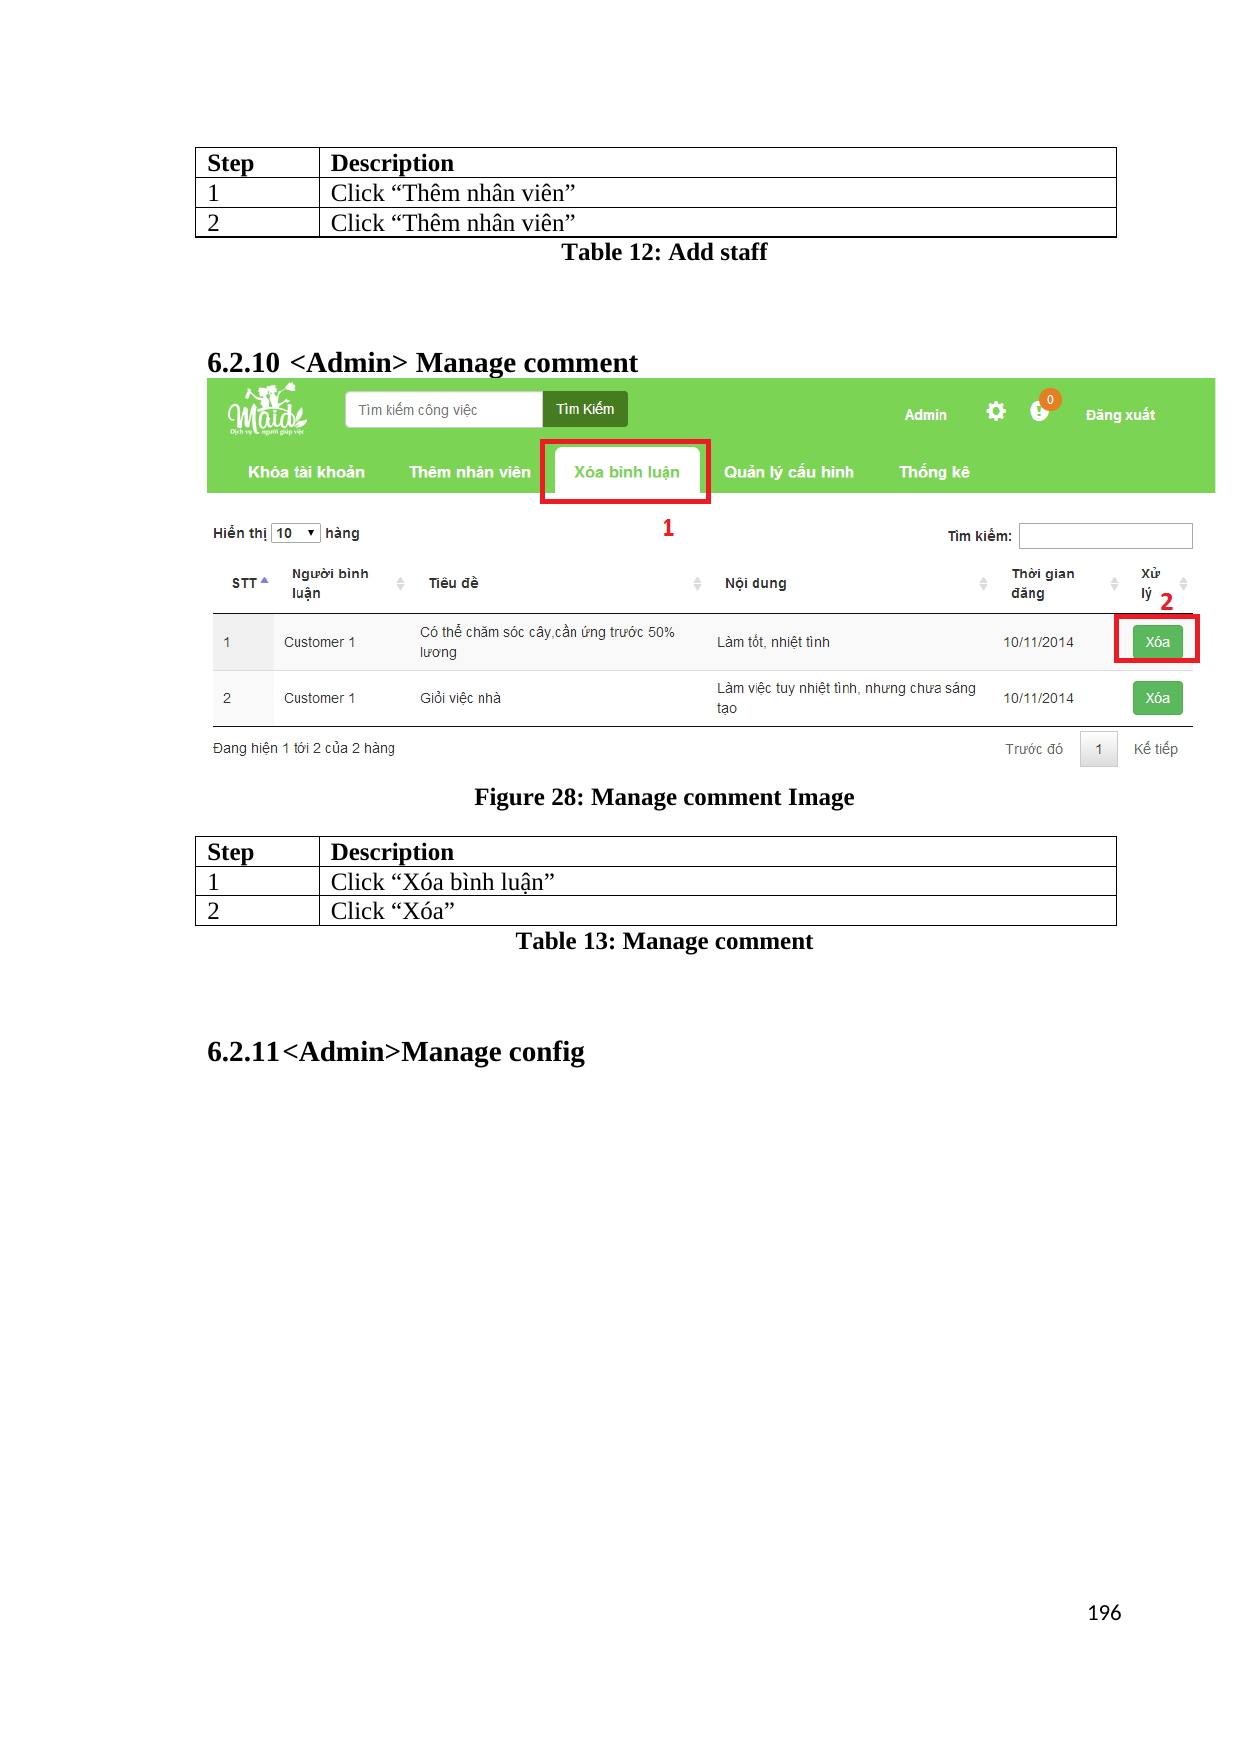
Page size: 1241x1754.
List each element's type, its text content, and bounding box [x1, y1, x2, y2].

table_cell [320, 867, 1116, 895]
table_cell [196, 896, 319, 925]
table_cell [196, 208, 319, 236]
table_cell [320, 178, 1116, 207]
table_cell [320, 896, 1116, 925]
subtitle <Admin>Manage config [207, 1034, 1122, 1067]
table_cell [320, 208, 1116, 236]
subtitle <Admin> Manage comment [207, 345, 1122, 378]
picture [207, 378, 1216, 778]
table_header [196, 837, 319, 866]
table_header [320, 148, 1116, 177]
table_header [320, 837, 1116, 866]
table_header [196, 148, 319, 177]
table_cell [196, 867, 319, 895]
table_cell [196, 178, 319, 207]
